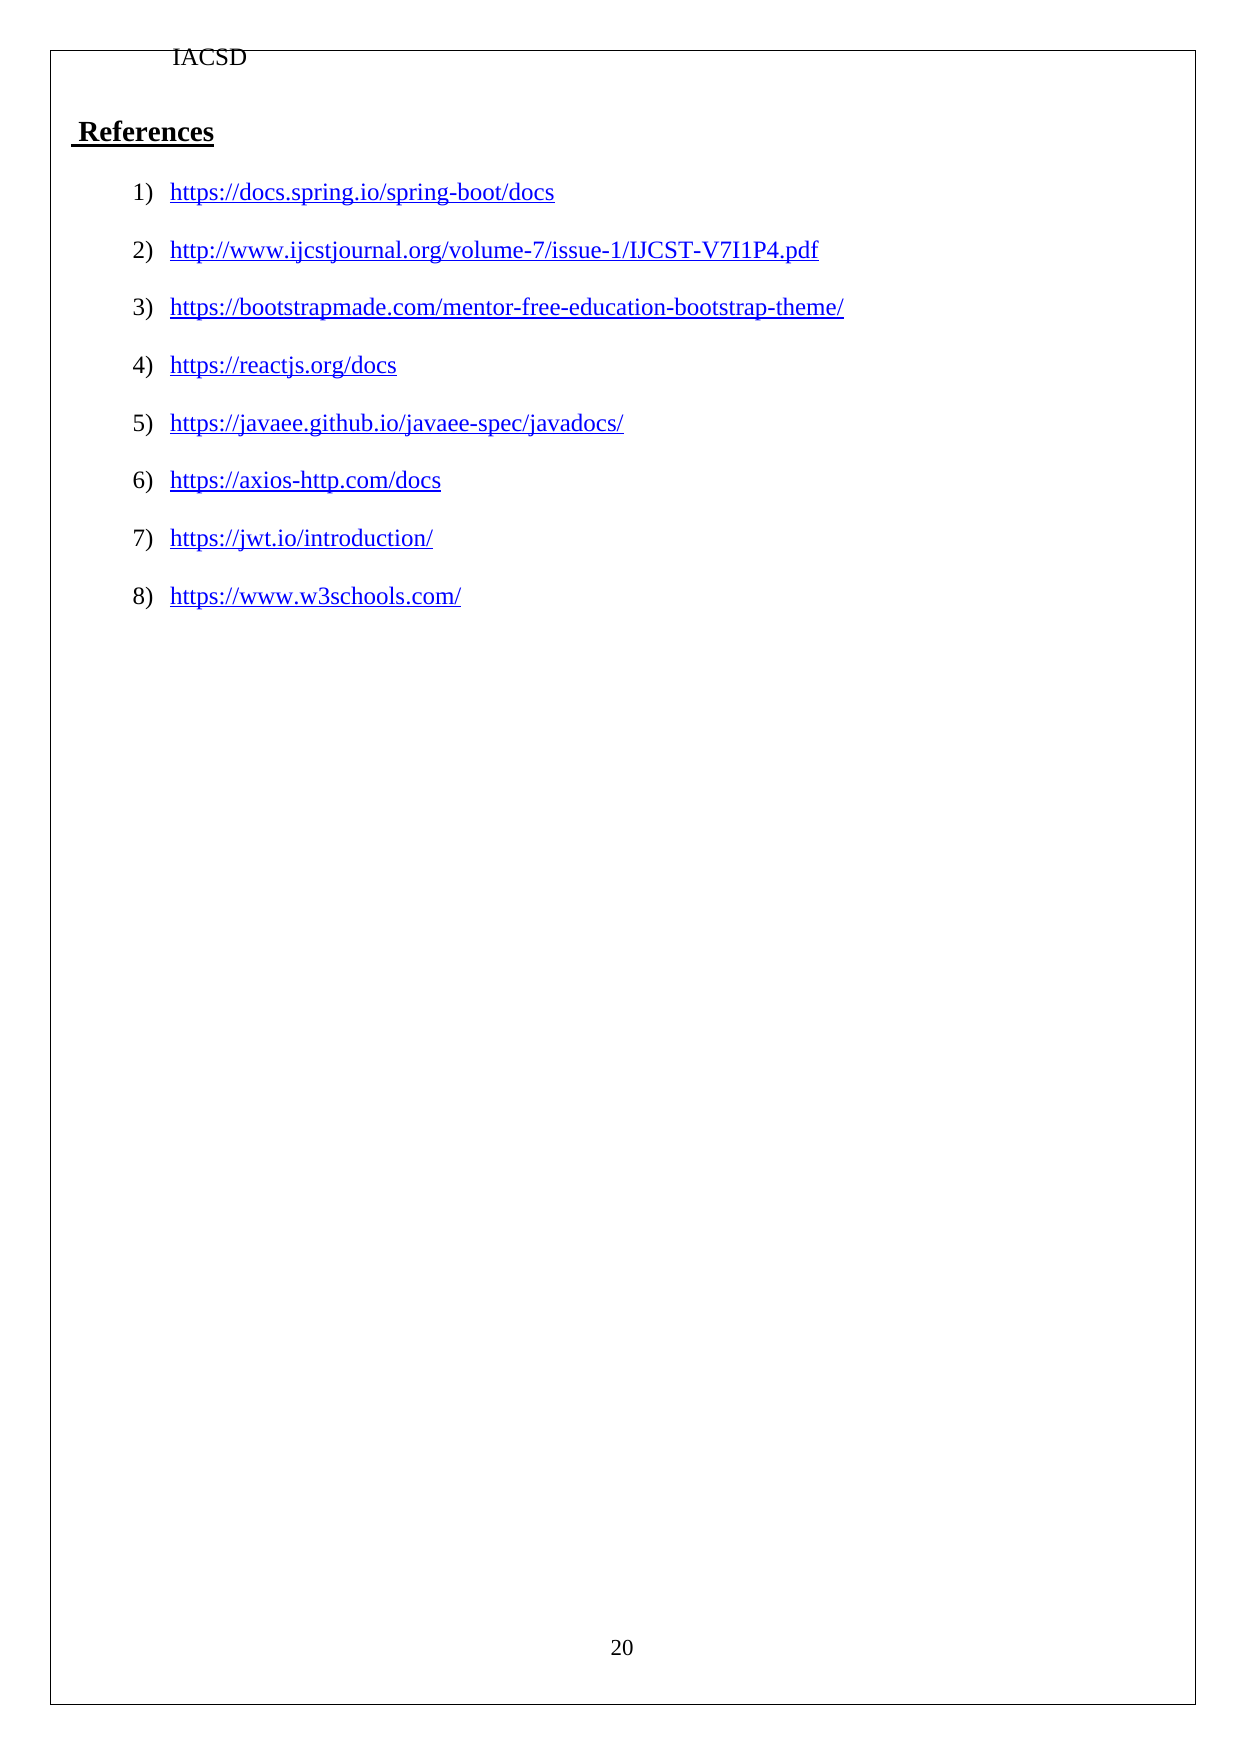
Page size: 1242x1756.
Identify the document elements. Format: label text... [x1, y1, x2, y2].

text References [71, 114, 1178, 148]
list https://docs.spring.io/spring-boot/docs [132, 177, 1178, 206]
list https://javaee.github.io/javaee-spec/javadocs/ [132, 408, 1178, 436]
list https://bootstrapmade.com/mentor-free-education-bootstrap-theme/ [132, 292, 1178, 321]
list https://reactjs.org/docs [132, 350, 1178, 379]
list http://www.ijcstjournal.org/volume-7/issue-1/IJCST-V7I1P4.pdf [132, 235, 1178, 263]
list https://www.w3schools.com/ [132, 581, 1178, 609]
list https://jwt.io/introduction/ [132, 523, 1178, 552]
list https://axios-http.com/docs [132, 465, 1178, 494]
